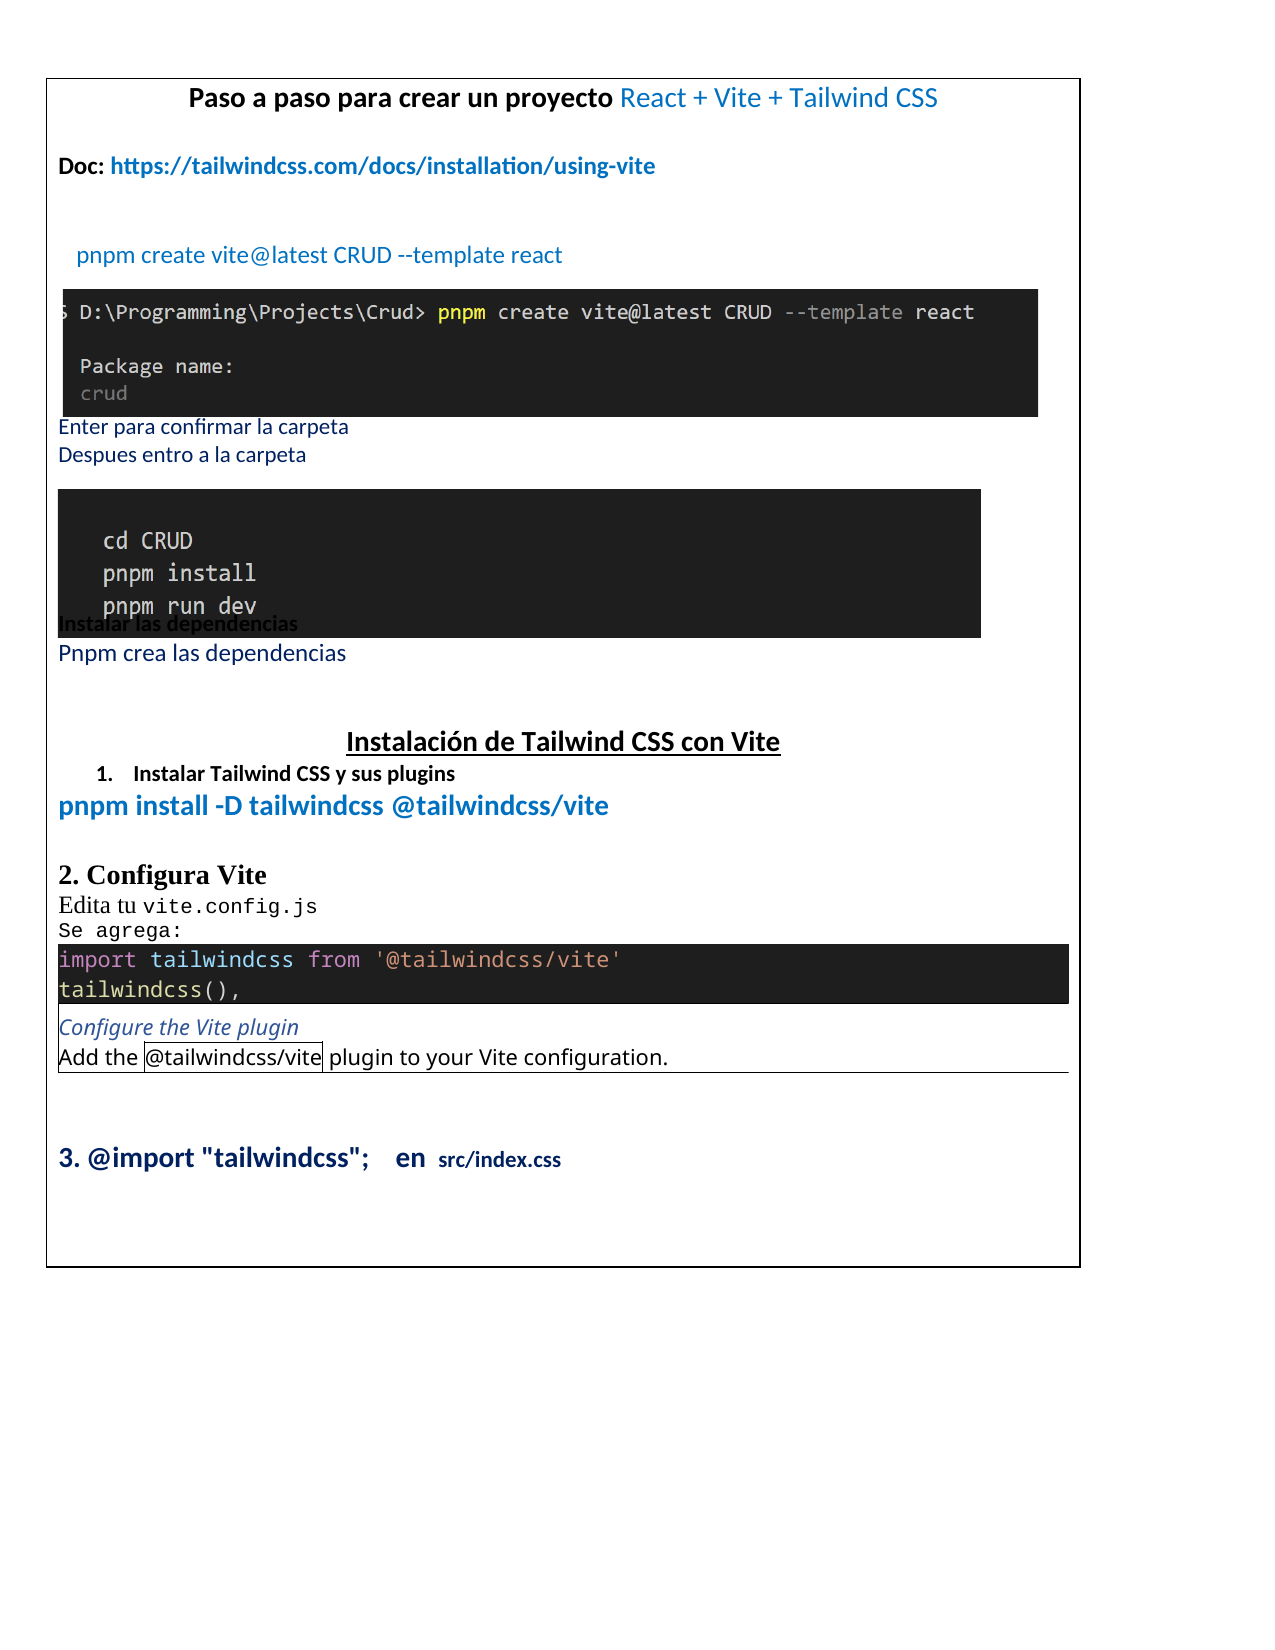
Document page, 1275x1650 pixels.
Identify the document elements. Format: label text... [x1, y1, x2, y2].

table_header Paso a paso para crear un proyecto React + Vite + Tailwind CSS Doc: https://tailwindcss.com/docs/installation/using-vite pnpm create vite@latest CRUD --template react Enter para confirmar la carpeta Despues entro a la carpeta Instalar las dependencias Pnpm crea las dependencias Instalación de Tailwind CSS con Vite Instalar Tailwind CSS y sus plugins pnpm install -D tailwindcss @tailwindcss/vite 2. Configura Vite Edita tu vite.config.js Se agrega: import tailwindcss from '@tailwindcss/vite' tailwindcss(), Configure the Vite plugin Add the @tailwindcss/vite plugin to your Vite configuration. 3. @import "tailwindcss"; en src/index.css [47, 79, 1079, 1266]
